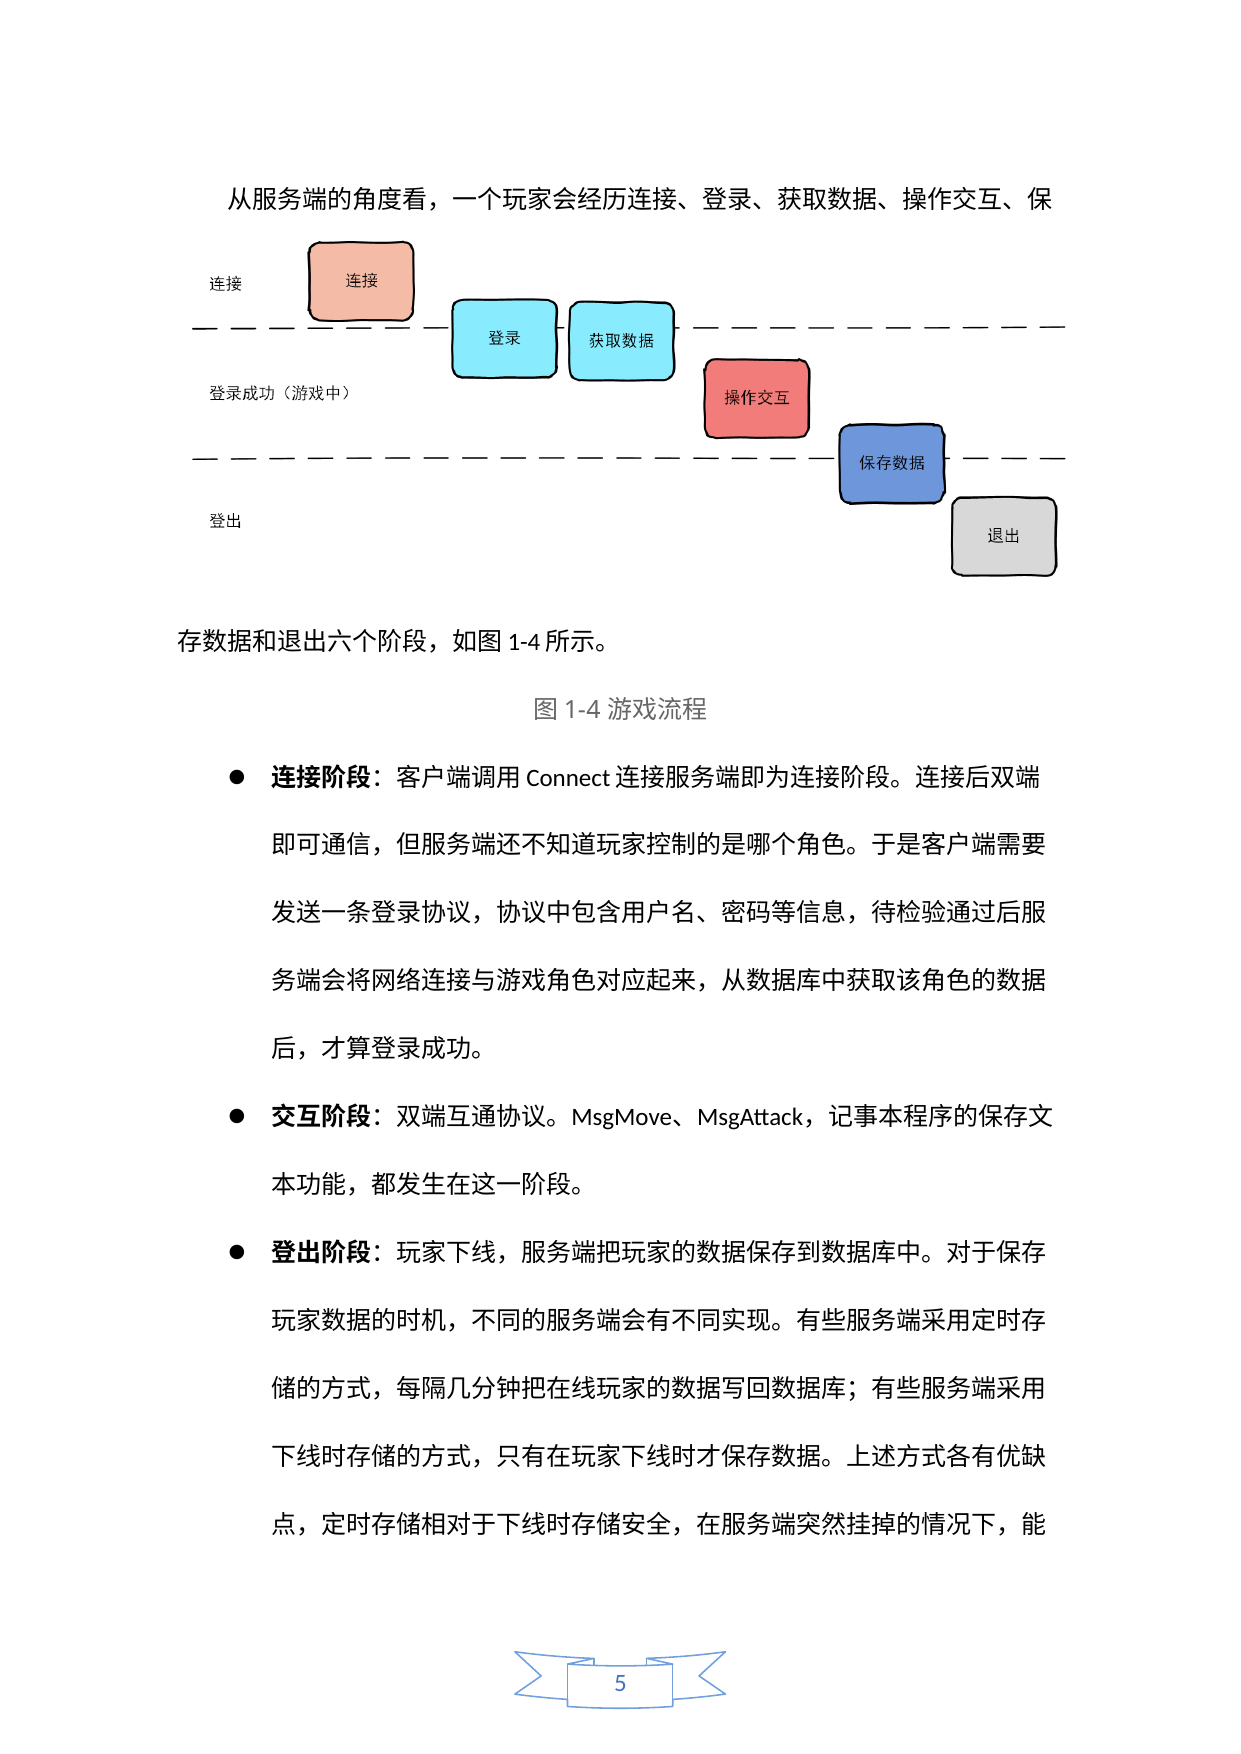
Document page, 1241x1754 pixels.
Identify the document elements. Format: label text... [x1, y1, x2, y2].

text 图1-4 游戏流程 [177, 673, 1063, 741]
list 交互阶段：双端互通协议。MsgMove、MsgAttack，记事本程序的保存文本功能，都发生在这一阶段。 [227, 1081, 1063, 1217]
list 连接阶段：客户端调用Connect连接服务端即为连接阶段。连接后双端即可通信，但服务端还不知道玩家控制的是哪个角色。于是客户端需要发送一条登录协议，协议中包含用户名、密码等信息，待检验通过后服务端会将网络连接与游戏角色对应起来，从数据库中获取该角色的数据后，才算登录成功。 [227, 741, 1063, 1081]
picture [191, 240, 1078, 577]
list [227, 1217, 1063, 1556]
